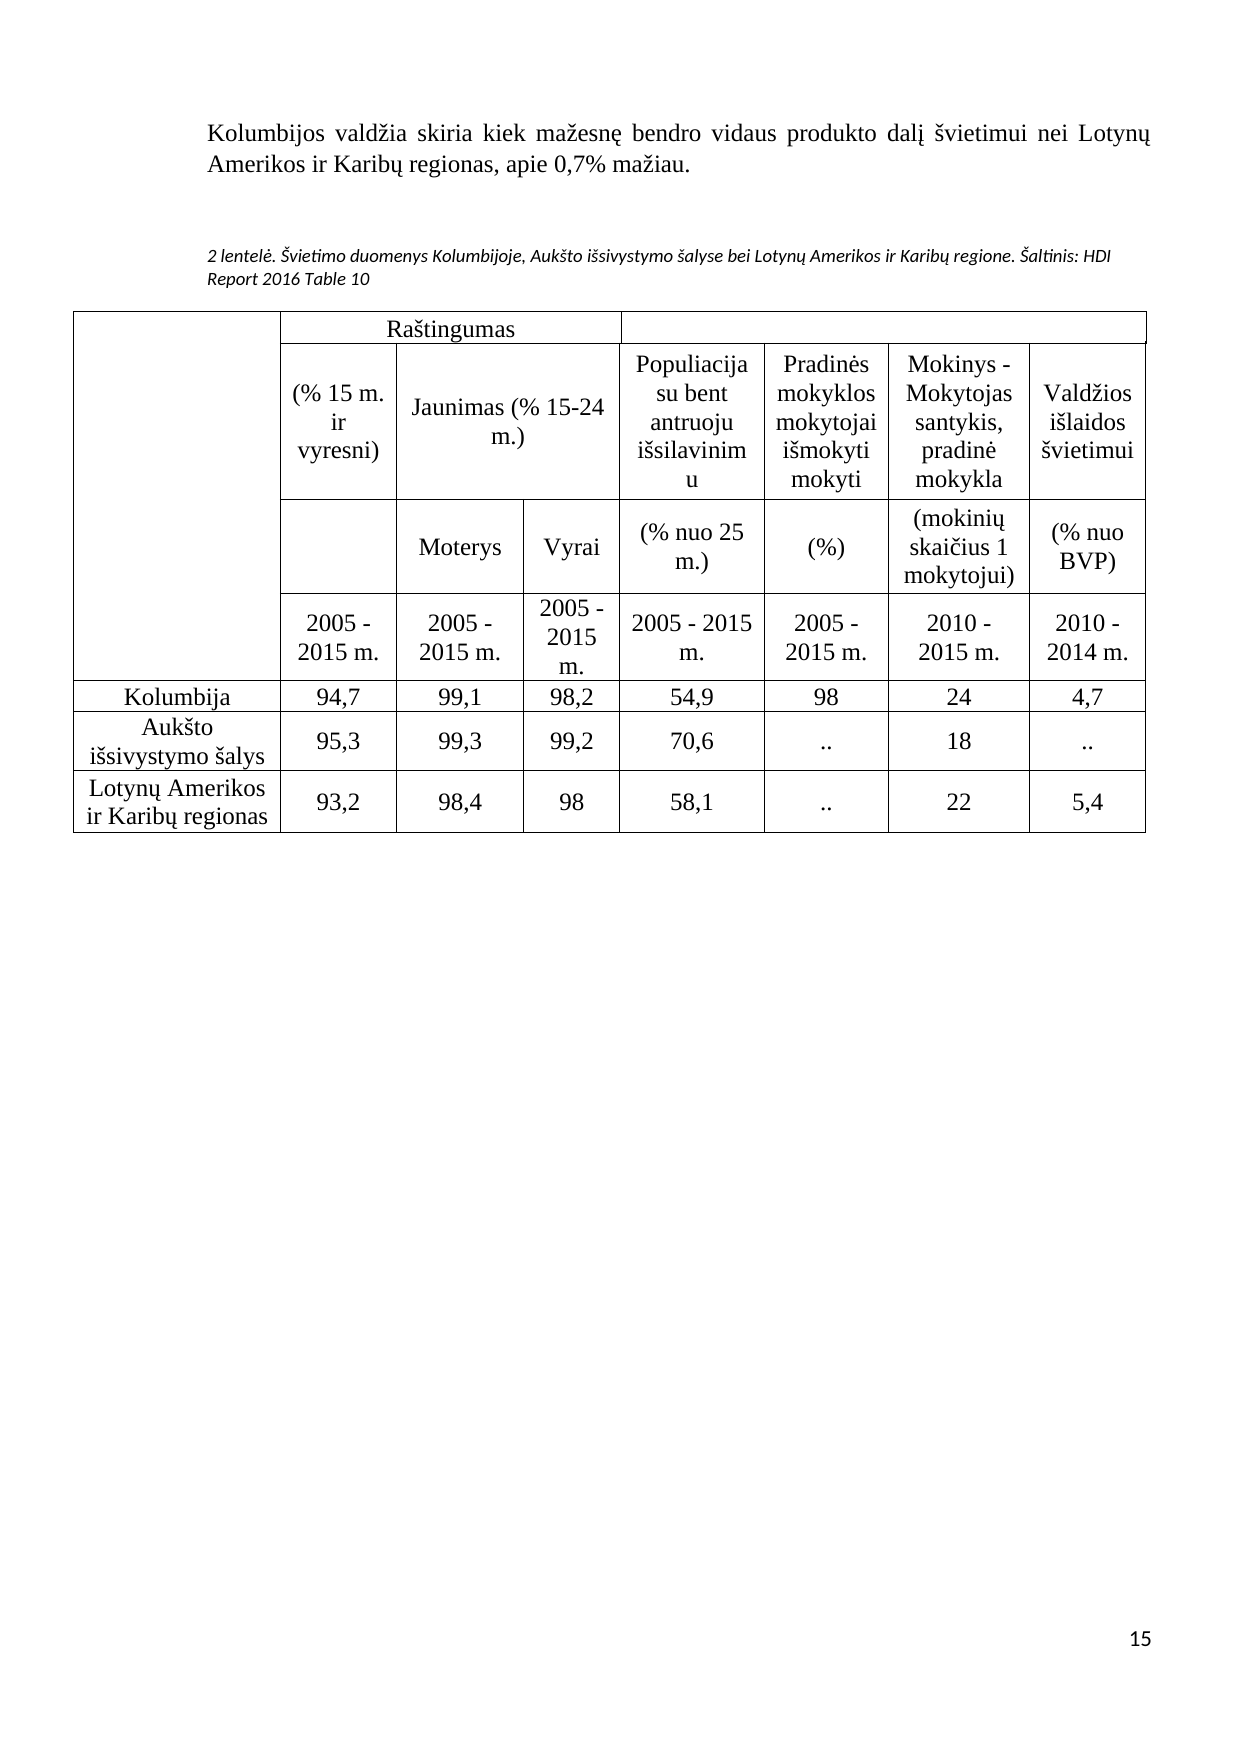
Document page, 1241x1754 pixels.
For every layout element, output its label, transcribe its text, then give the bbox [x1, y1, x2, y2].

table_header [622, 312, 1146, 342]
table_cell 2005 - 2015 m. [524, 594, 619, 680]
table_cell .. [1030, 712, 1145, 769]
table_cell [281, 500, 396, 592]
table_header [74, 312, 280, 680]
table_cell 2005 - 2015 m. [281, 594, 396, 680]
table_cell Moterys [397, 500, 523, 592]
table_cell 98 [524, 771, 619, 832]
table_cell 98 [765, 681, 888, 711]
table_cell 5,4 [1030, 771, 1145, 832]
table_cell 98,4 [397, 771, 523, 832]
table_cell 94,7 [281, 681, 396, 711]
table_cell 2010 - 2015 m. [889, 594, 1029, 680]
table_cell 18 [889, 712, 1029, 769]
table_cell Vyrai [524, 500, 619, 592]
text Kolumbijos valdžia skiria kiek mažesnę bendro vidaus produkto dalį švietimui nei Lotynų Amerikos ir Karibų regionas, apie 0,7% mažiau. [207, 118, 1152, 178]
table_cell 2005 - 2015 m. [620, 594, 764, 680]
table_cell 99,2 [524, 712, 619, 769]
table_cell 58,1 [620, 771, 764, 832]
table_cell 4,7 [1030, 681, 1145, 711]
table_cell 99,1 [397, 681, 523, 711]
table_cell (% nuo 25 m.) [620, 500, 764, 592]
table_cell Jaunimas (% 15-24 m.) [397, 344, 619, 499]
table_cell 93,2 [281, 771, 396, 832]
table_cell 54,9 [620, 681, 764, 711]
table_cell Valdžios išlaidos švietimui [1030, 344, 1145, 499]
table_cell Kolumbija [74, 681, 280, 711]
table_cell .. [765, 712, 888, 769]
text 2 lentelė. Švietimo duomenys Kolumbijoje, Aukšto išsivystymo šalyse bei Lotynų Amerikos ir Karibų regione. Šaltinis: HDI Report 2016 Table 10 [207, 244, 1152, 290]
table_cell Populiacija su bent antruoju išsilavinimu [620, 344, 764, 499]
table_header Raštingumas [281, 312, 621, 342]
table_cell 2010 - 2014 m. [1030, 594, 1145, 680]
table_cell 98,2 [524, 681, 619, 711]
table_cell Mokinys - Mokytojas santykis, pradinė mokykla [889, 344, 1029, 499]
table_cell 70,6 [620, 712, 764, 769]
table_cell Pradinės mokyklos mokytojai išmokyti mokyti [765, 344, 888, 499]
table_cell (%) [765, 500, 888, 592]
table_cell 99,3 [397, 712, 523, 769]
table_cell (% 15 m. ir vyresni) [281, 344, 396, 499]
table_cell 22 [889, 771, 1029, 832]
table_cell 2005 - 2015 m. [397, 594, 523, 680]
table_cell Lotynų Amerikos ir Karibų regionas [74, 771, 280, 832]
table_cell Aukšto išsivystymo šalys [74, 712, 280, 769]
table_cell 2005 - 2015 m. [765, 594, 888, 680]
table_cell 95,3 [281, 712, 396, 769]
table_cell 24 [889, 681, 1029, 711]
table_cell (% nuo BVP) [1030, 500, 1145, 592]
table_cell .. [765, 771, 888, 832]
table_cell (mokinių skaičius 1 mokytojui) [889, 500, 1029, 592]
